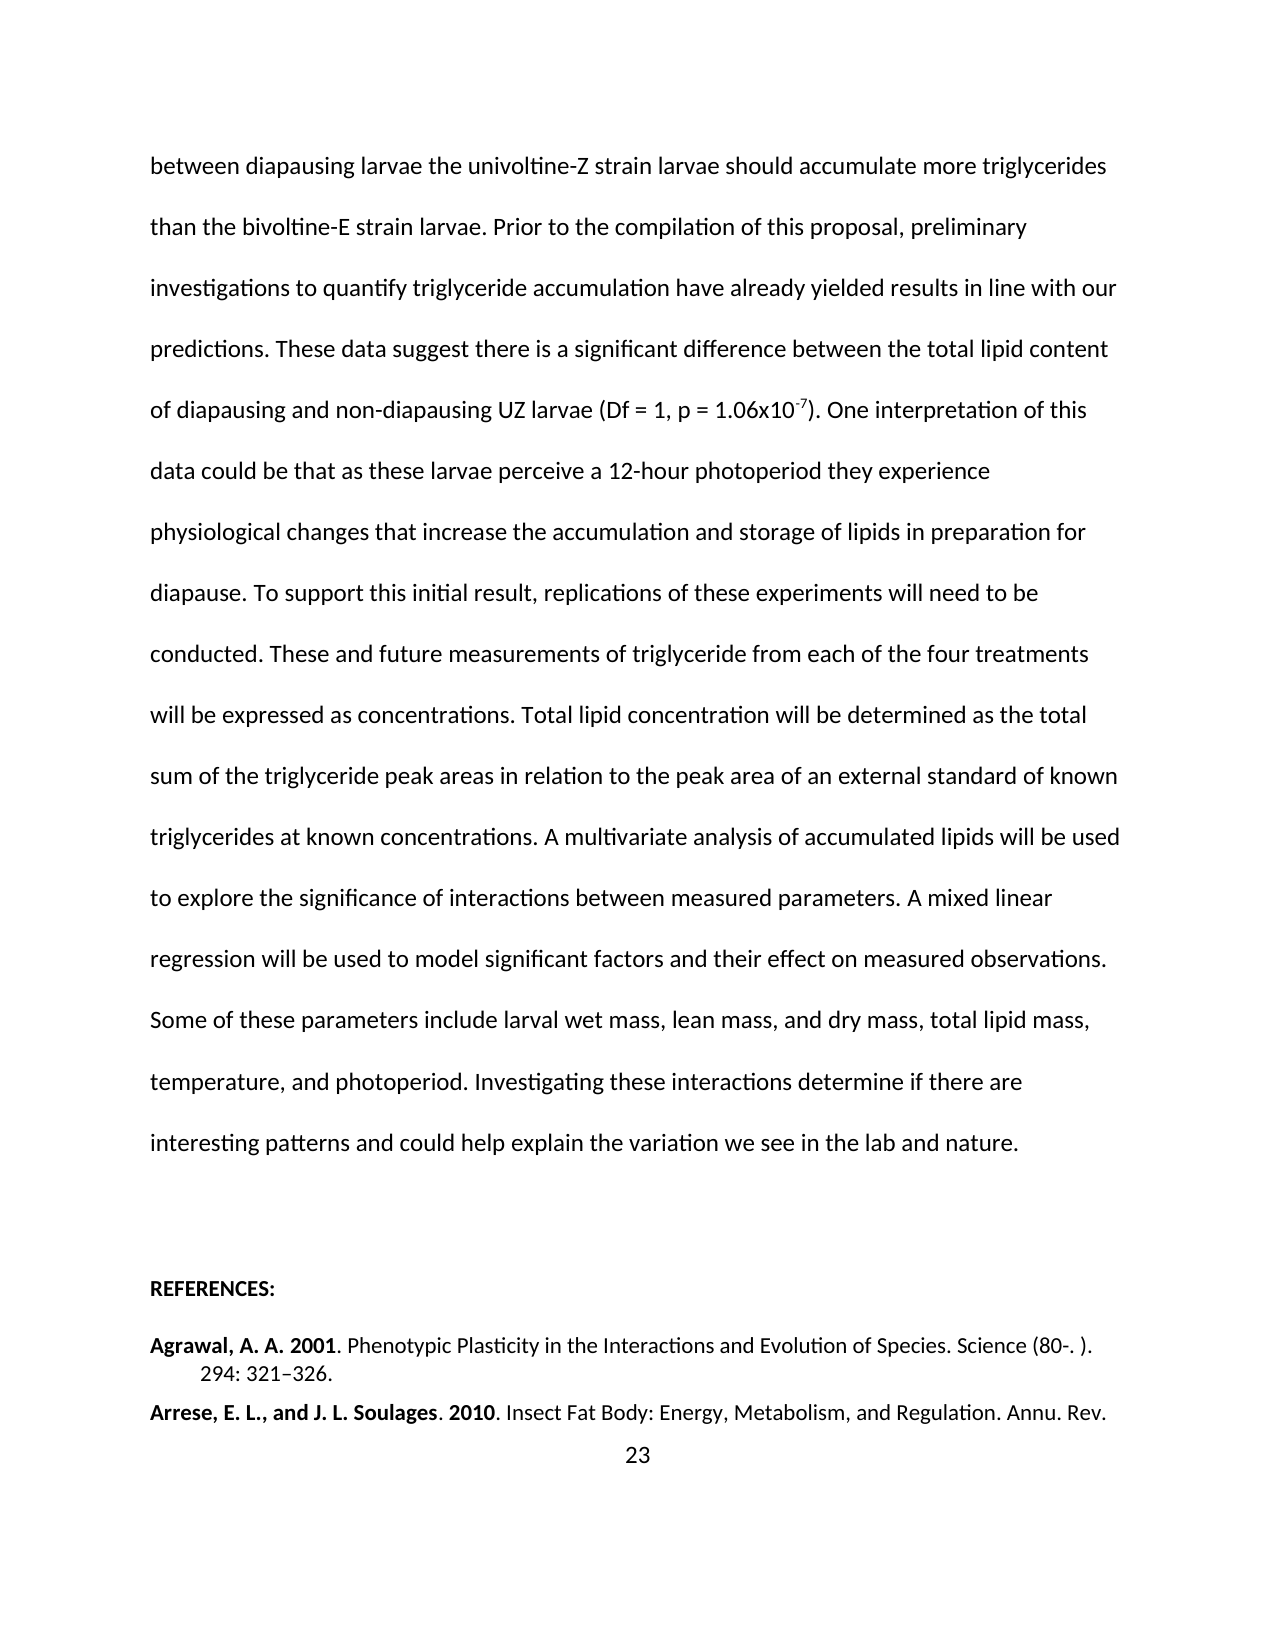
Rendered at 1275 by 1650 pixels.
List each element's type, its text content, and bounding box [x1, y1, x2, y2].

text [150, 150, 1125, 1157]
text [150, 1398, 1125, 1426]
text REFERENCES: [150, 1274, 1125, 1302]
text Agrawal, A. A. 2001. Phenotypic Plasticity in the Interactions and Evolution of Species. Science (80-. ). 294: 321–326. [150, 1331, 1125, 1387]
